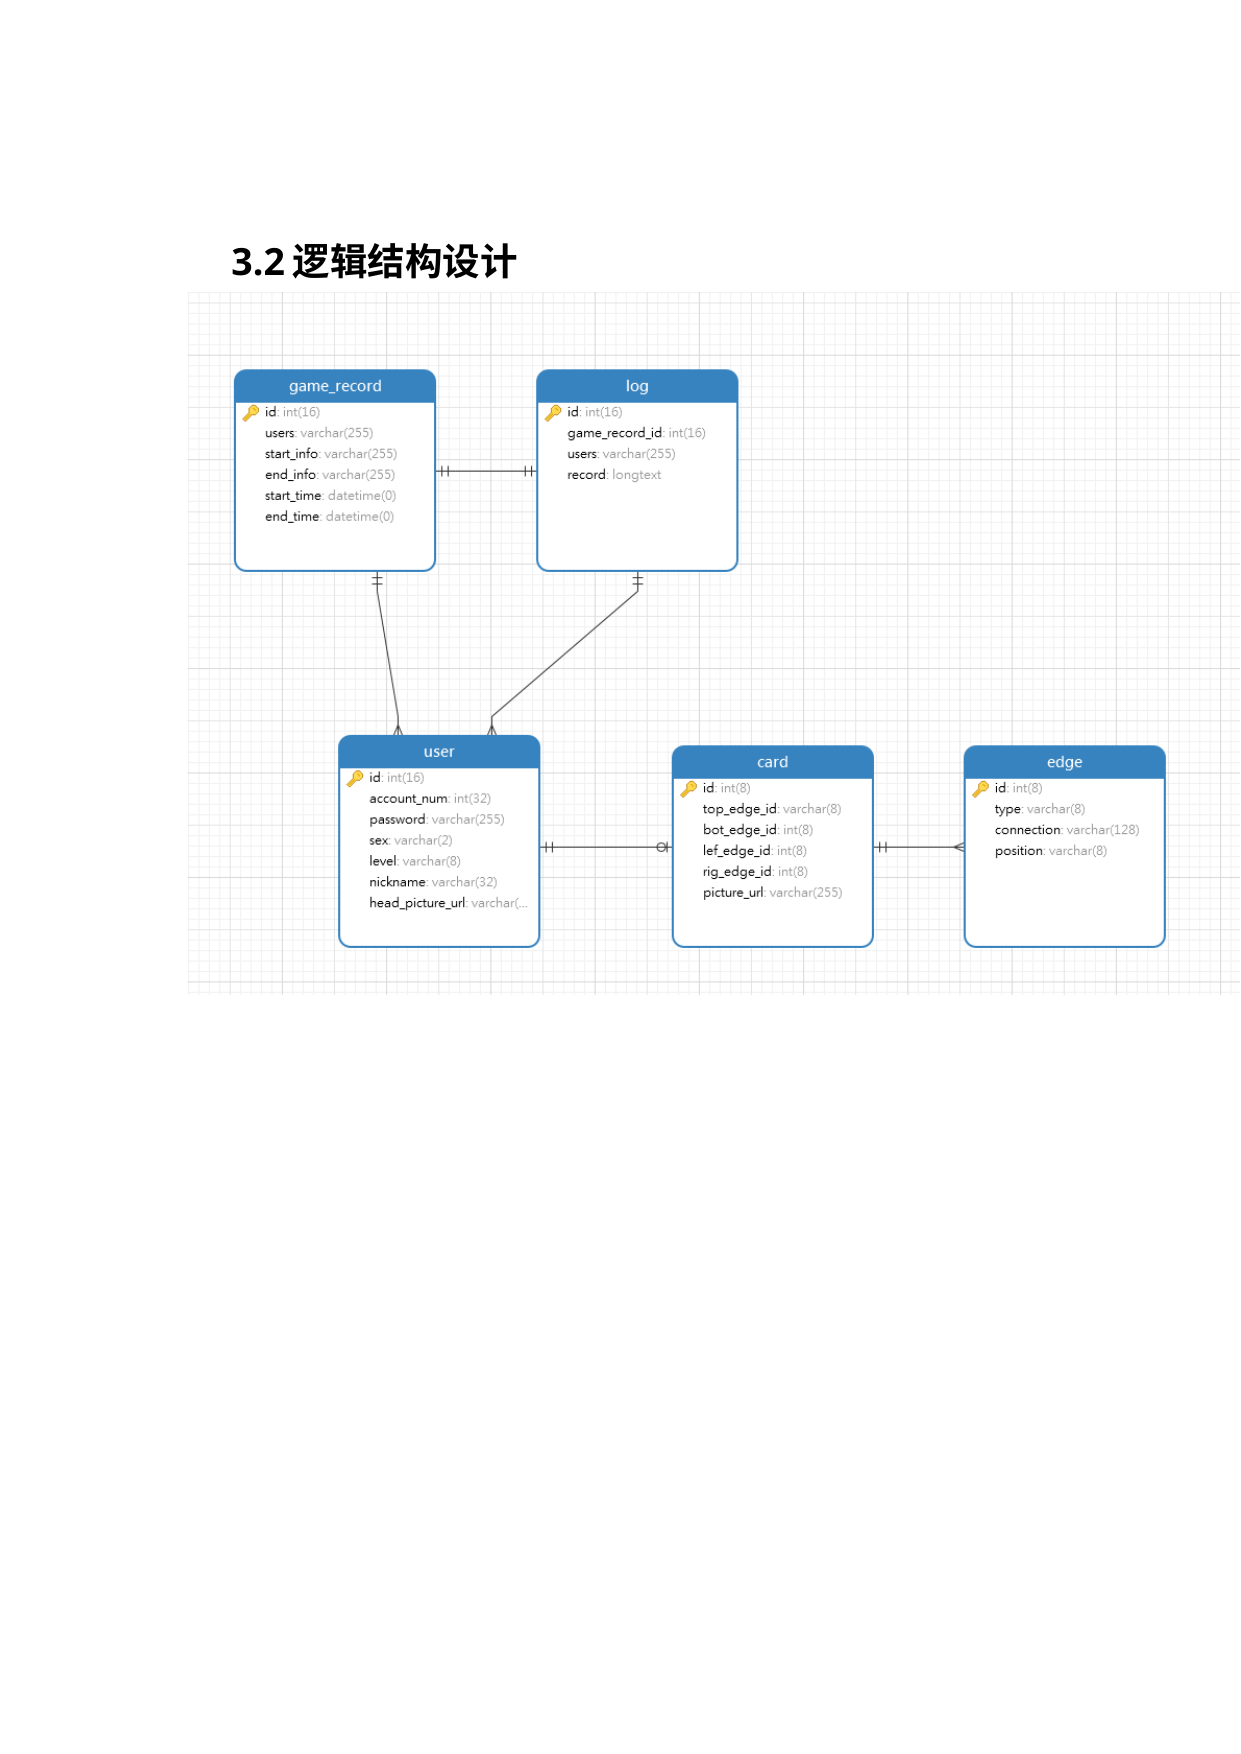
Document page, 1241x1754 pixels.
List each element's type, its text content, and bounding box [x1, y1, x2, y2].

picture [187, 292, 1241, 995]
text 3.2逻辑结构设计 [187, 227, 1053, 292]
